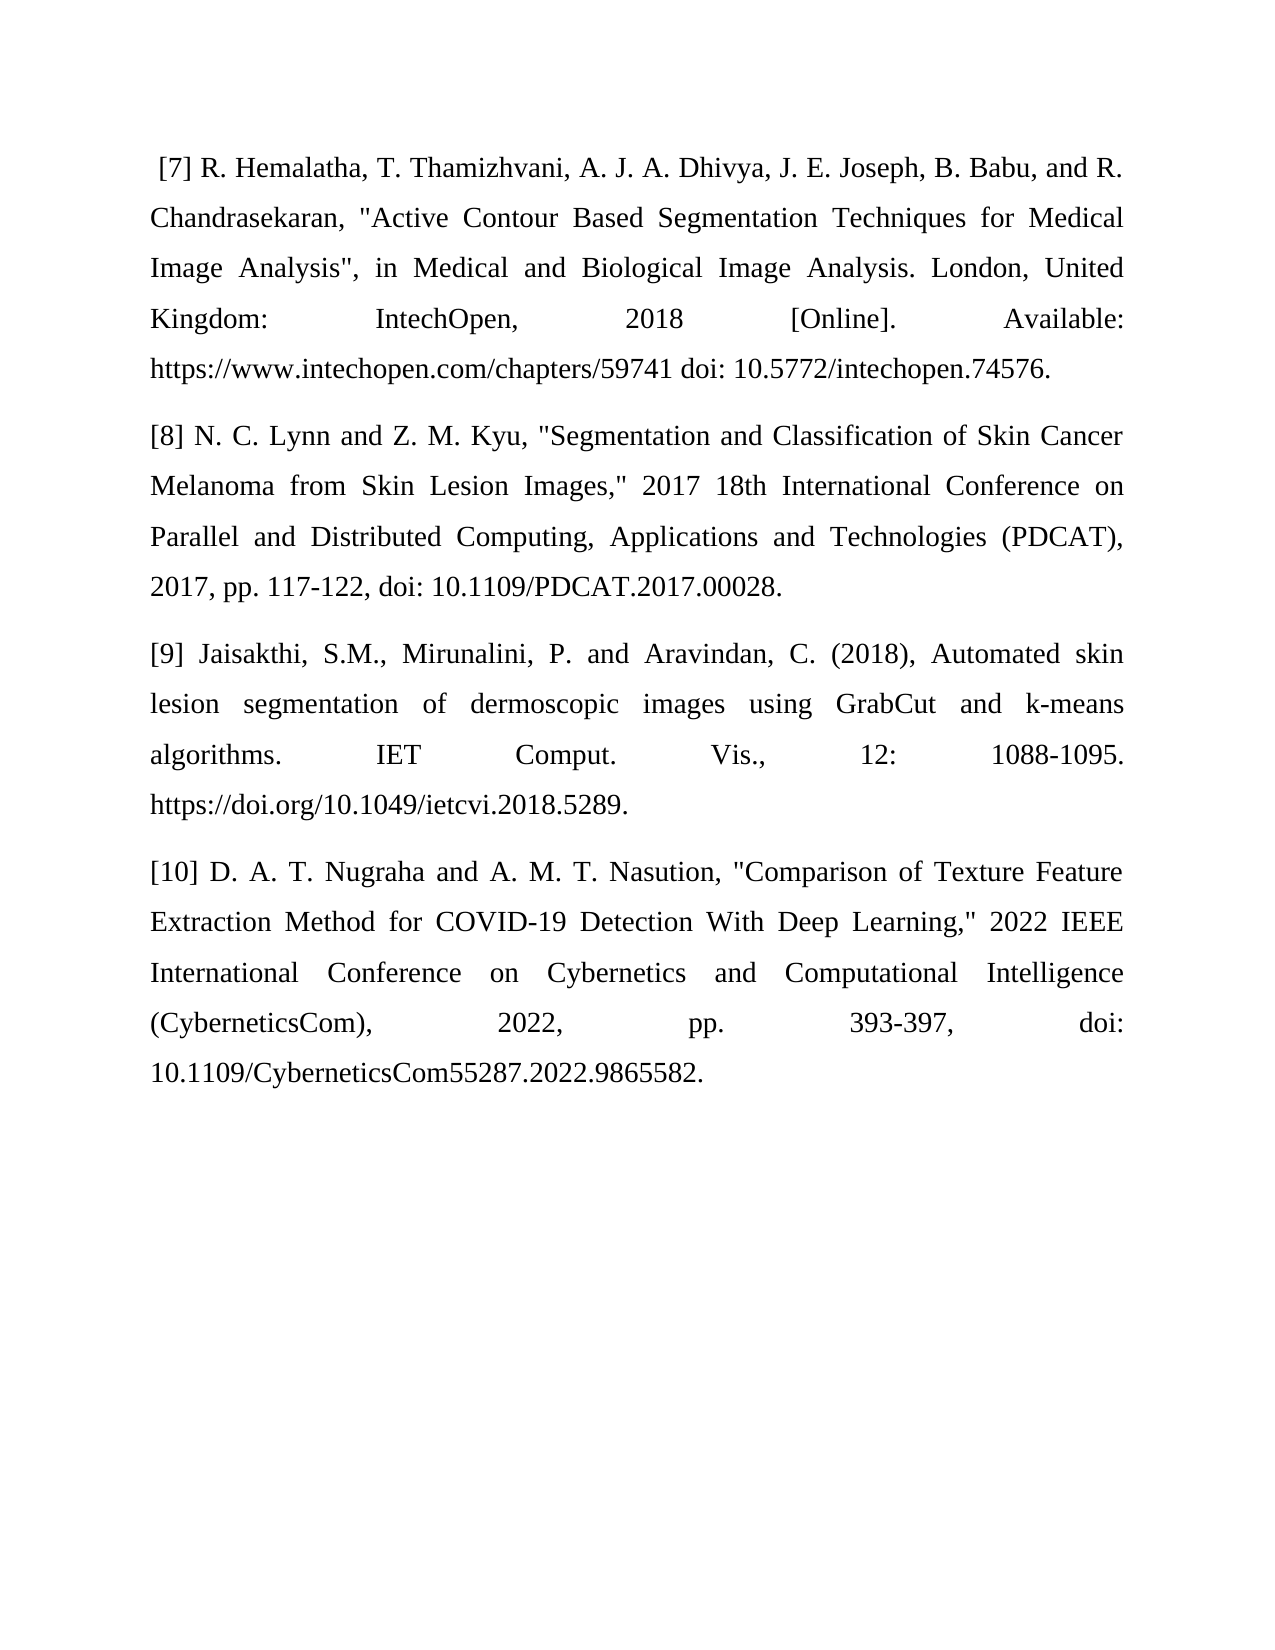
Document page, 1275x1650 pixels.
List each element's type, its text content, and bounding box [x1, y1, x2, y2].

text [9] Jaisakthi, S.M., Mirunalini, P. and Aravindan, C. (2018), Automated skin lesion segmentation of dermoscopic images using GrabCut and k-means algorithms. IET Comput. Vis., 12: 1088-1095. https://doi.org/10.1049/ietcvi.2018.5289. [150, 636, 1125, 821]
text [7] R. Hemalatha, T. Thamizhvani, A. J. A. Dhivya, J. E. Joseph, B. Babu, and R. Chandrasekaran, "Active Contour Based Segmentation Techniques for Medical Image Analysis", in Medical and Biological Image Analysis. London, United Kingdom: IntechOpen, 2018 [Online]. Available: https://www.intechopen.com/chapters/59741 doi: 10.5772/intechopen.74576. [150, 150, 1125, 385]
text [8] N. C. Lynn and Z. M. Kyu, "Segmentation and Classification of Skin Cancer Melanoma from Skin Lesion Images," 2017 18th International Conference on Parallel and Distributed Computing, Applications and Technologies (PDCAT), 2017, pp. 117-122, doi: 10.1109/PDCAT.2017.00028. [150, 418, 1125, 603]
text [10] D. A. T. Nugraha and A. M. T. Nasution, "Comparison of Texture Feature Extraction Method for COVID-19 Detection With Deep Learning," 2022 IEEE International Conference on Cybernetics and Computational Intelligence (CyberneticsCom), 2022, pp. 393-397, doi: 10.1109/CyberneticsCom55287.2022.9865582. [150, 854, 1125, 1089]
